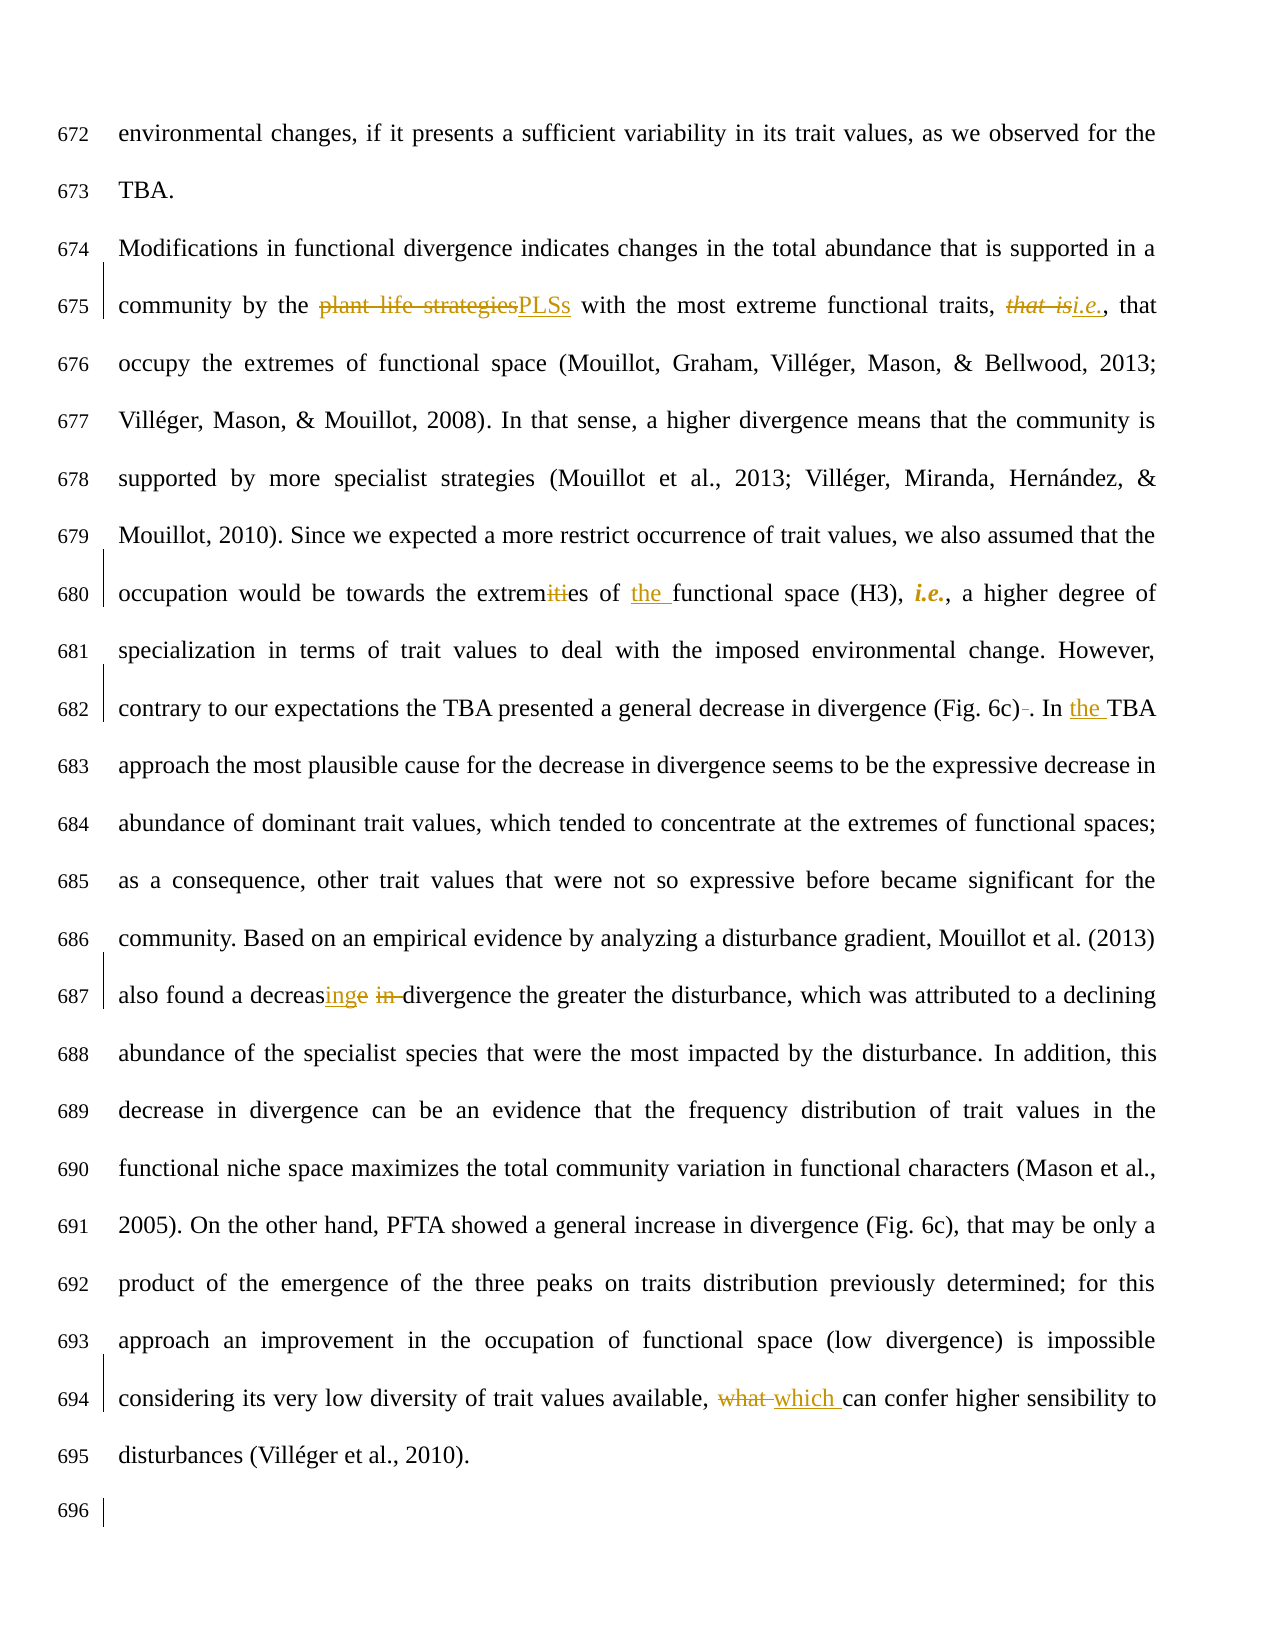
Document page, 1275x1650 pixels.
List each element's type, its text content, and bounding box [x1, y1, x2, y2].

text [118, 118, 1157, 204]
text Modifications in functional divergence indicates changes in the total abundance that is supported in a community by the with the most extreme functional traits, , that occupy the extremes of functional space (Mouillot, Graham, Villéger, Mason, & Bellwood, 2013; Villéger, Mason, & Mouillot, 2008)⁠. In that sense, a higher divergence means that the community is supported by more specialist strategies (Mouillot et al., 2013; Villéger, Miranda, Hernández, & Mouillot, 2010)⁠. Since we expected a more restrict occurrence of trait values, we also assumed that the occupation would be towards the extremes of functional space (H3), i.e., a higher degree of specialization in terms of trait values to deal with the imposed environmental change. However, contrary to our expectations the TBA presented a general decrease in divergence (Fig. 6c). In TBA approach the most plausible cause for the decrease in divergence seems to be the expressive decrease in abundance of dominant trait values, which tended to concentrate at the extremes of functional spaces; as a consequence, other trait values that were not so expressive before became significant for the community. Based on an empirical evidence by analyzing a disturbance gradient, Mouillot et al. (2013) also found a decreas divergence the greater the disturbance, which was attributed to a declining abundance of the specialist species that were the most impacted by the disturbance. In addition, this decrease in divergence can be an evidence that the frequency distribution of trait values in the functional niche space maximizes the total community variation in functional characters (Mason et al., 2005). On the other hand, PFTA showed a general increase in divergence (Fig. 6c), that may be only a product of the emergence of the three peaks on traits distribution previously determined; for this approach an improvement in the occupation of functional space (low divergence) is impossible considering its very low diversity of trait values available, can confer higher sensibility to disturbances (Villéger et al., 2010). [83, 233, 1157, 1469]
